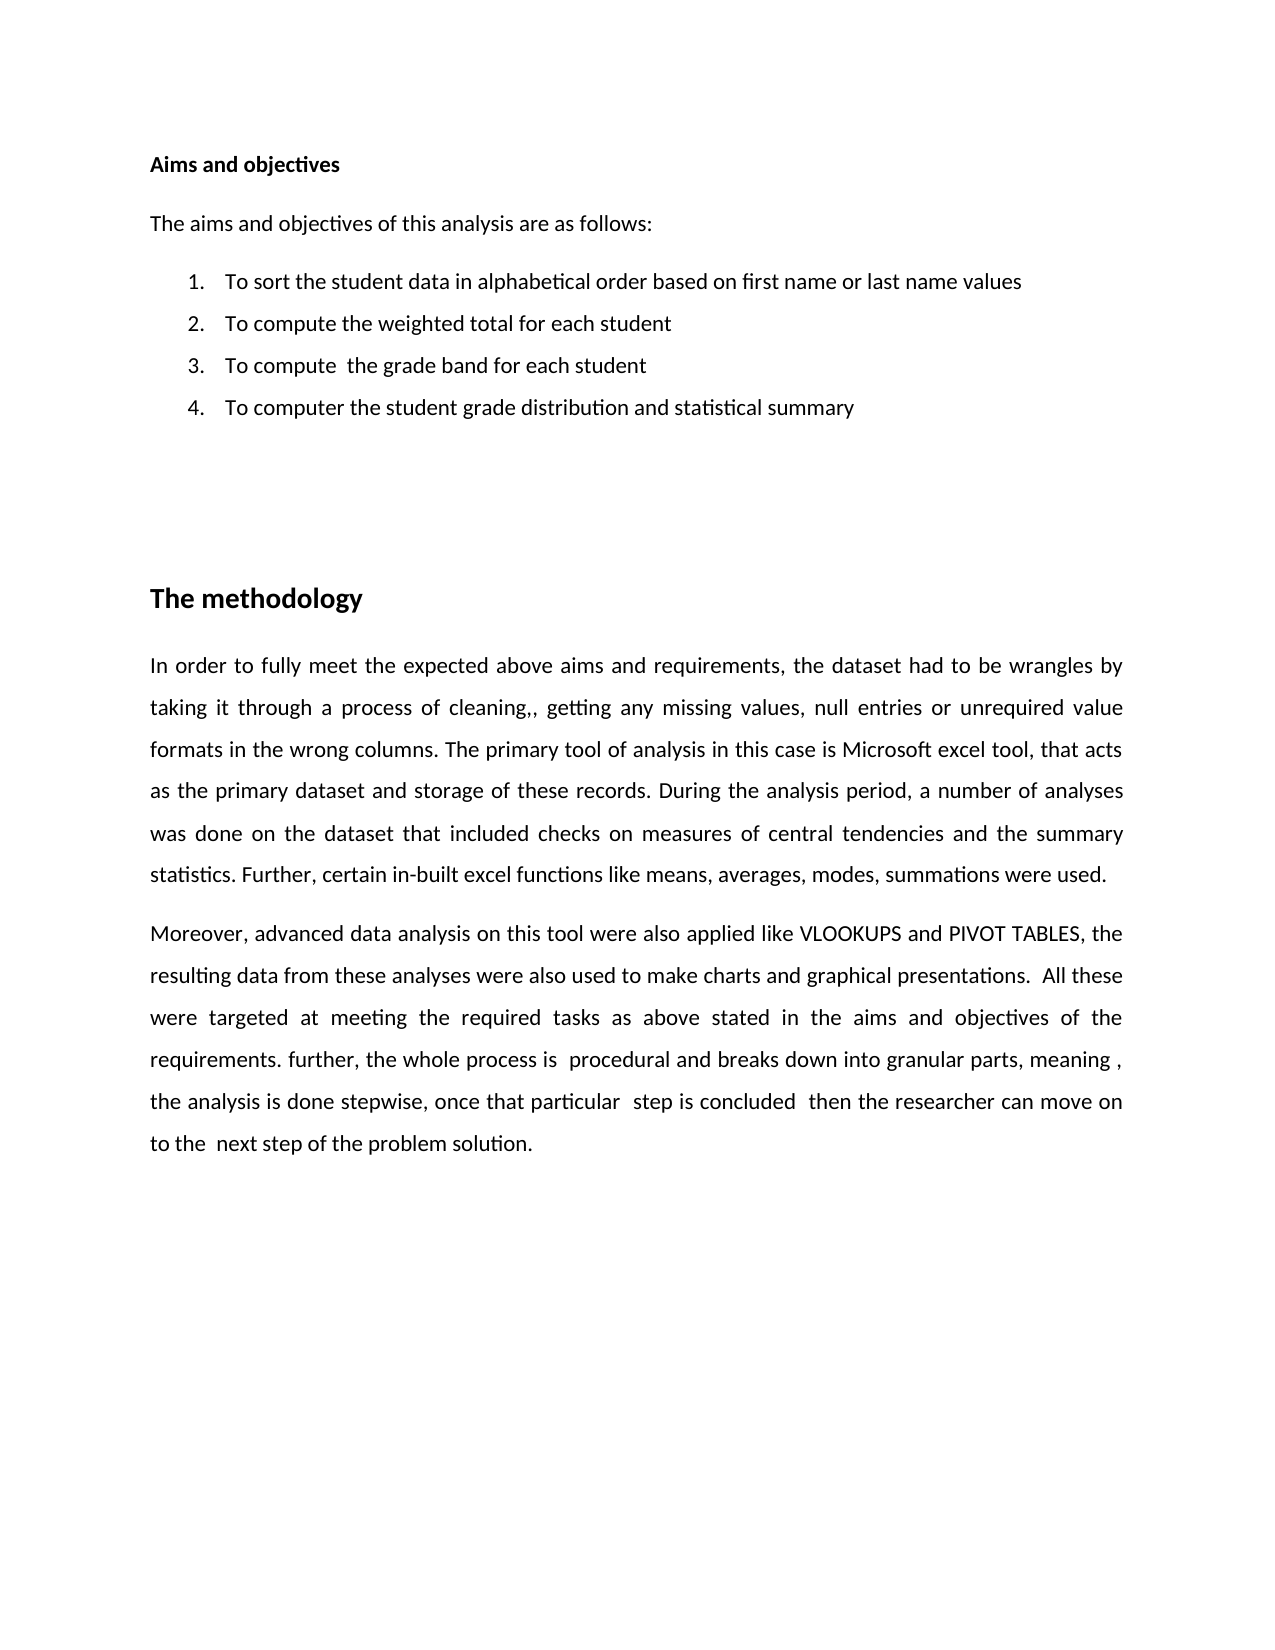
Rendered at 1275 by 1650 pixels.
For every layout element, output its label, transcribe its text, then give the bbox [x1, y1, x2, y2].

list To sort the student data in alphabetical order based on first name or last name values [187, 267, 1125, 295]
text In order to fully meet the expected above aims and requirements, the dataset had to be wrangles by taking it through a process of cleaning,, getting any missing values, null entries or unrequired value formats in the wrong columns. The primary tool of analysis in this case is Microsoft excel tool, that acts as the primary dataset and storage of these records. During the analysis period, a number of analyses was done on the dataset that included checks on measures of central tendencies and the summary statistics. Further, certain in-built excel functions like means, averages, modes, summations were used. [150, 651, 1125, 889]
text The aims and objectives of this analysis are as follows: [150, 209, 1125, 237]
text Moreover, advanced data analysis on this tool were also applied like VLOOKUPS and PIVOT TABLES, the resulting data from these analyses were also used to make charts and graphical presentations. All these were targeted at meeting the required tasks as above stated in the aims and objectives of the requirements. further, the whole process is procedural and breaks down into granular parts, meaning , the analysis is done stepwise, once that particular step is concluded then the researcher can move on to the next step of the problem solution. [150, 919, 1125, 1157]
list To compute the grade band for each student [187, 351, 1125, 379]
text Aims and objectives [150, 150, 1125, 178]
list To computer the student grade distribution and statistical summary [187, 393, 1125, 421]
list To compute the weighted total for each student [187, 309, 1125, 337]
text The methodology [150, 581, 1125, 616]
